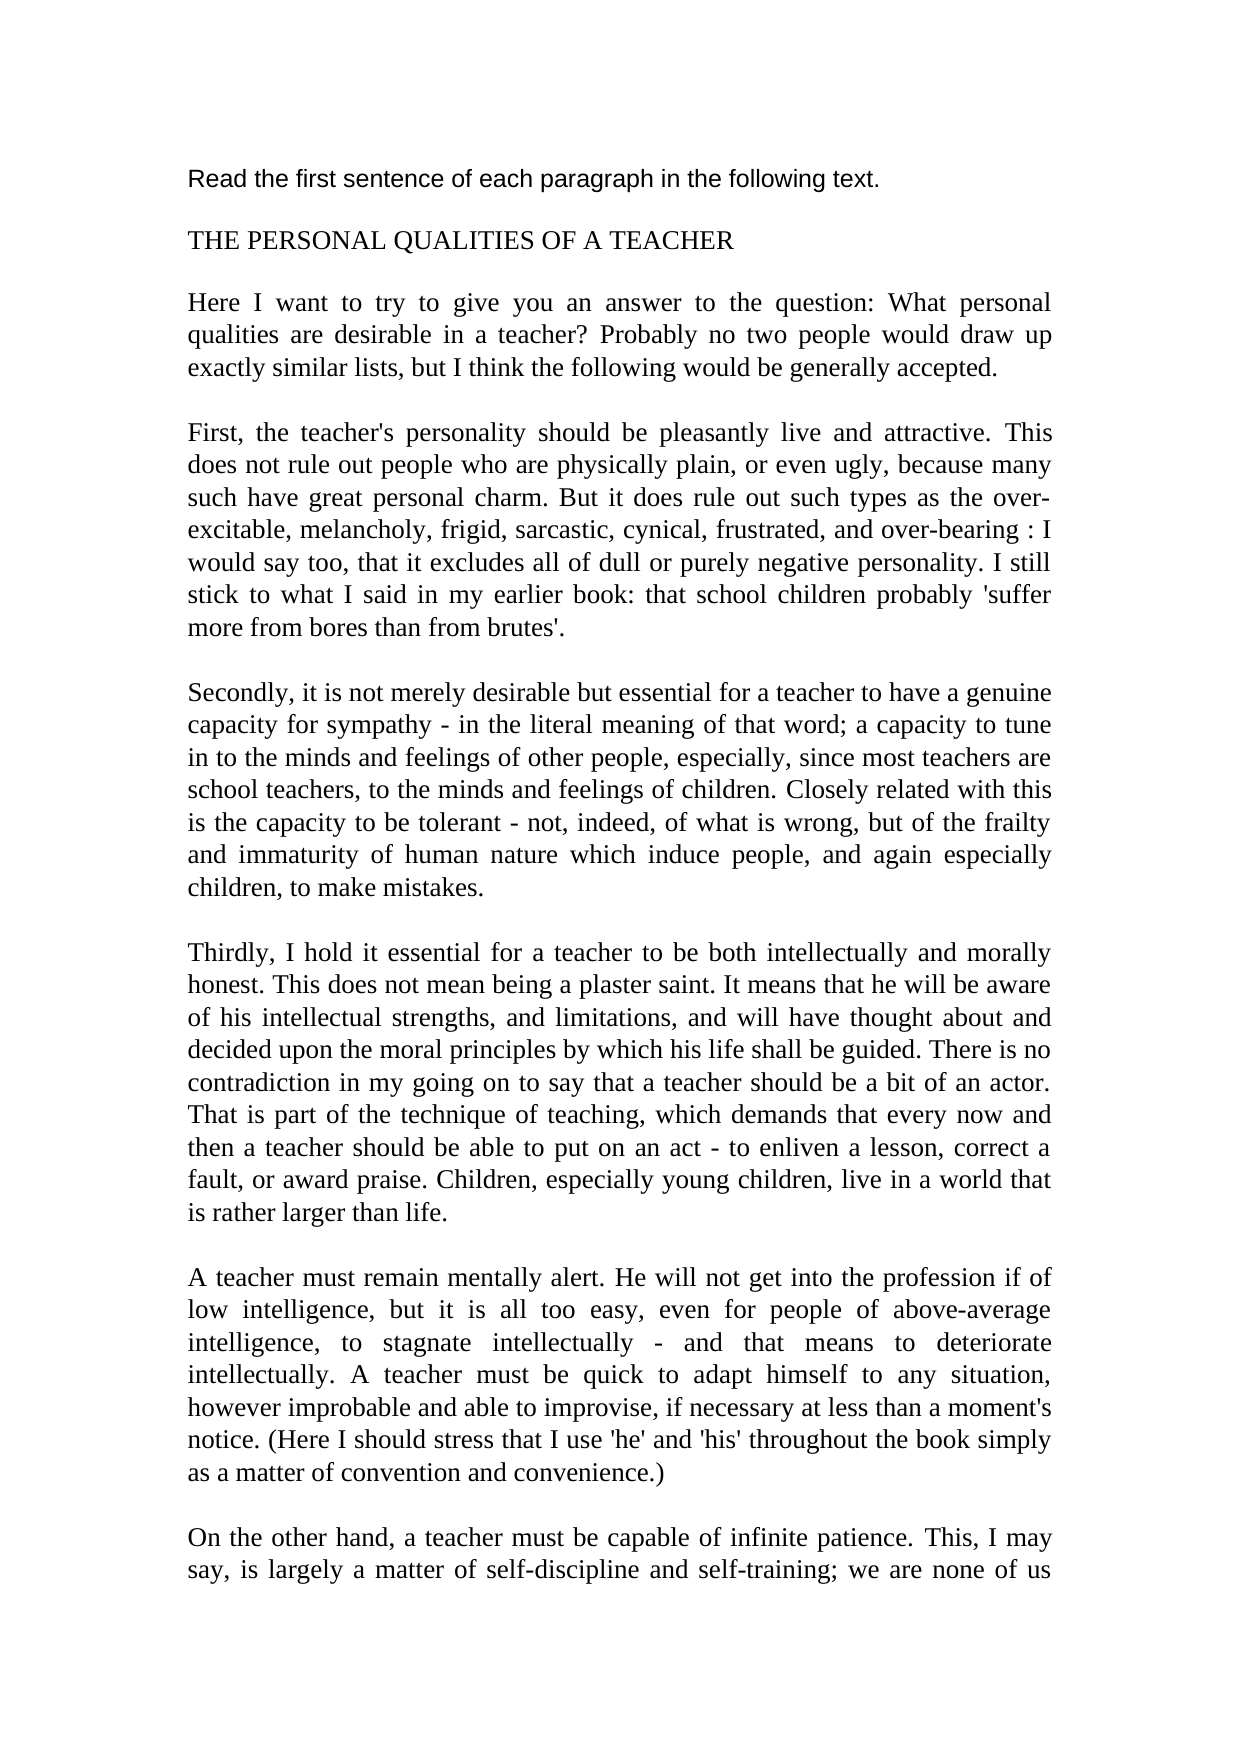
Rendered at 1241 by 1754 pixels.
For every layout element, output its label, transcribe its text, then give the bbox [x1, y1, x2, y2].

text Here I want to try to give you an answer to the question: What personal qualities are desirable in a teacher? Probably no two people would draw up exactly similar lists, but I think the following would be generally accepted. [187, 285, 1053, 383]
text Thirdly, I hold it essential for a teacher to be both intellectually and morally honest. This does not mean being a plaster saint. It means that he will be aware of his intellectual strengths, and limitations, and will have thought about and decided upon the moral principles by which his life shall be guided. There is no contradiction in my going on to say that a teacher should be a bit of an actor. That is part of the technique of teaching, which demands that every now and then a teacher should be able to put on an act - to enliven a lesson, correct a fault, or award praise. Children, especially young children, live in a world that is rather larger than life. [187, 935, 1053, 1228]
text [187, 1520, 1053, 1585]
text Secondly, it is not merely desirable but essential for a teacher to have a genuine capacity for sympathy - in the literal meaning of that word; a capacity to tune in to the minds and feelings of other people, especially, since most teachers are school teachers, to the minds and feelings of children. Closely related with this is the capacity to be tolerant - not, indeed, of what is wrong, but of the frailty and immaturity of human nature which induce people, and again especially children, to make mistakes. [187, 675, 1053, 903]
text Read the first sentence of each paragraph in the following text. [187, 162, 1053, 194]
text A teacher must remain mentally alert. He will not get into the profession if of low intelligence, but it is all too easy, even for people of above-average intelligence, to stagnate intellectually - and that means to deteriorate intellectually. A teacher must be quick to adapt himself to any situation, however improbable and able to improvise, if necessary at less than a moment's notice. (Here I should stress that I use 'he' and 'his' throughout the book simply as a matter of convention and convenience.) [187, 1260, 1053, 1488]
text First, the teacher's personality should be pleasantly live and attractive. This does not rule out people who are physically plain, or even ugly, because many such have great personal charm. But it does rule out such types as the over-excitable, melancholy, frigid, sarcastic, cynical, frustrated, and over-bearing : I would say too, that it excludes all of dull or purely negative personality. I still stick to what I said in my earlier book: that school children probably 'suffer more from bores than from brutes'. [187, 415, 1053, 643]
text THE PERSONAL QUALITIES OF A TEACHER [187, 224, 1053, 256]
